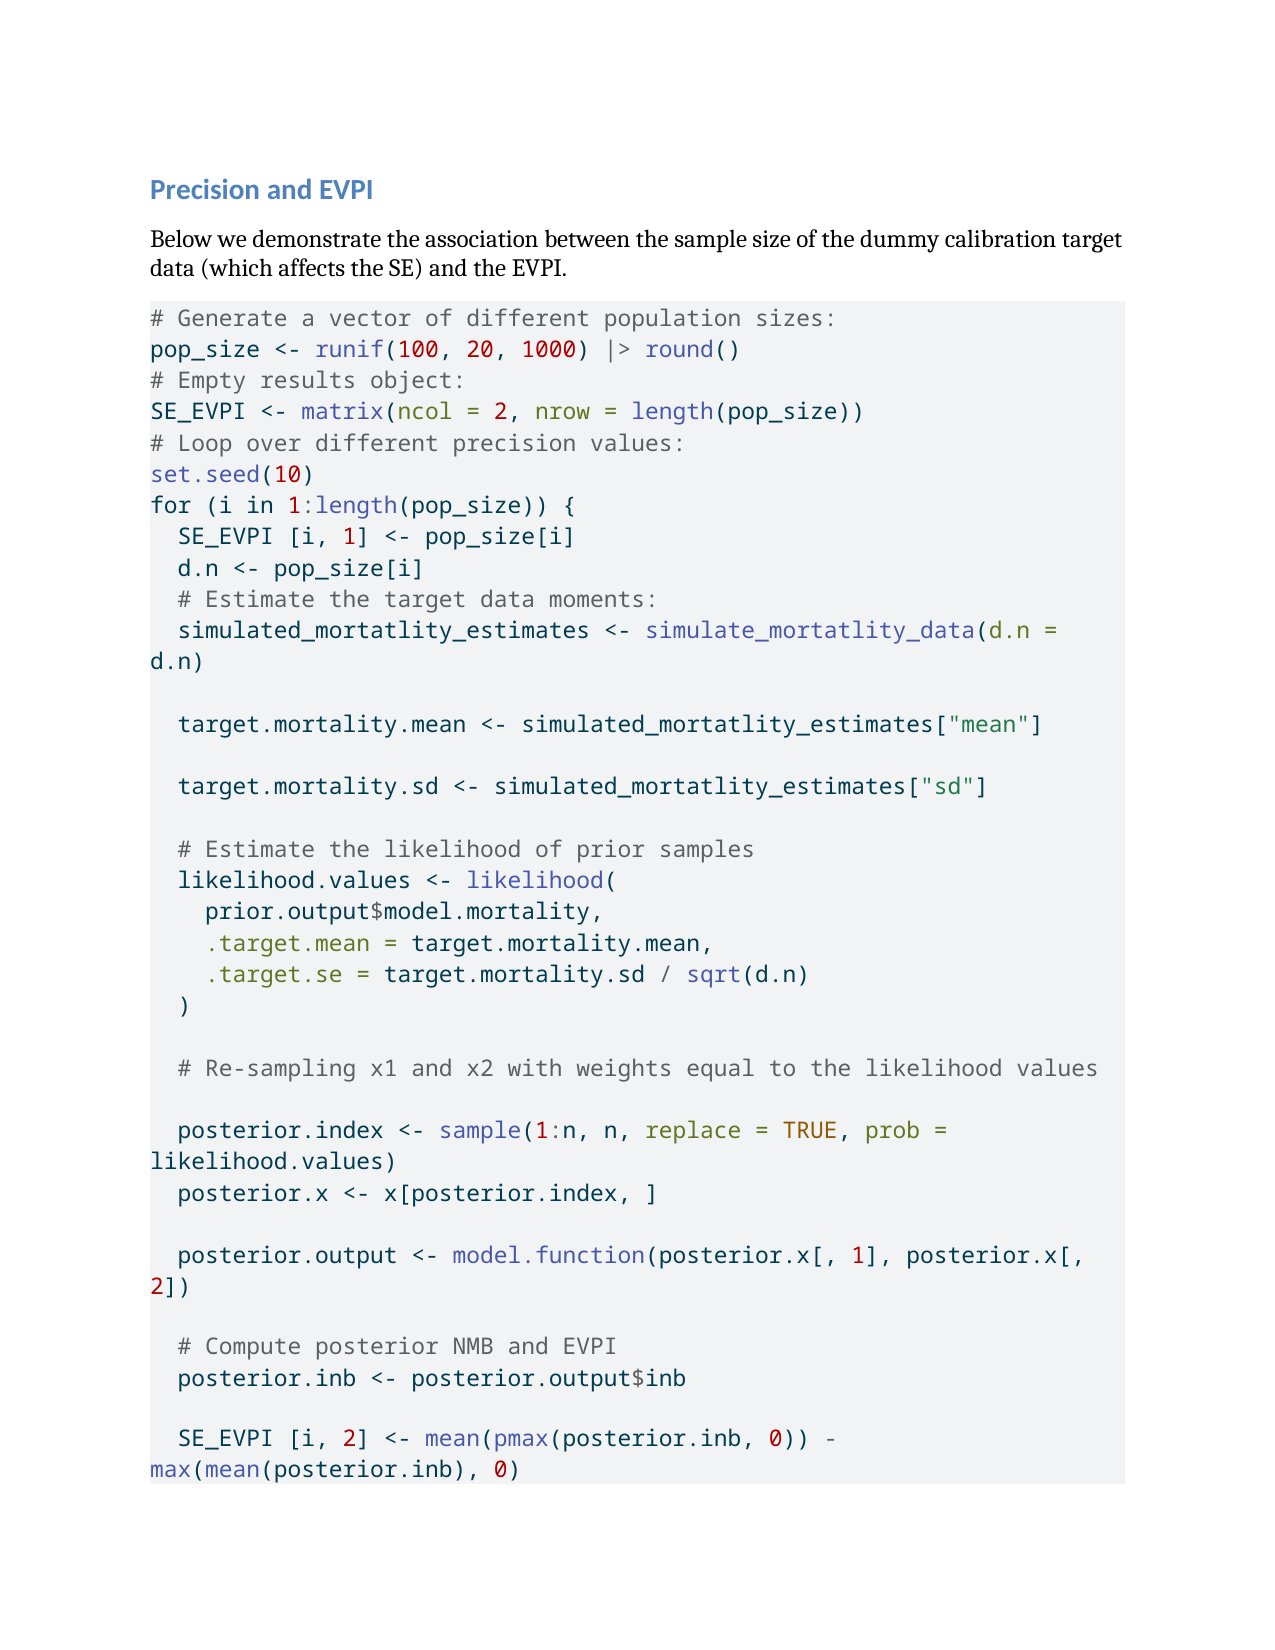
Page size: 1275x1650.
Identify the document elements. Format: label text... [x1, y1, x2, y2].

text Below we demonstrate the association between the sample size of the dummy calibration target data (which affects the SE) and the EVPI. [150, 225, 1125, 283]
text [150, 301, 1125, 1484]
subtitle Precision and EVPI [150, 171, 1125, 206]
